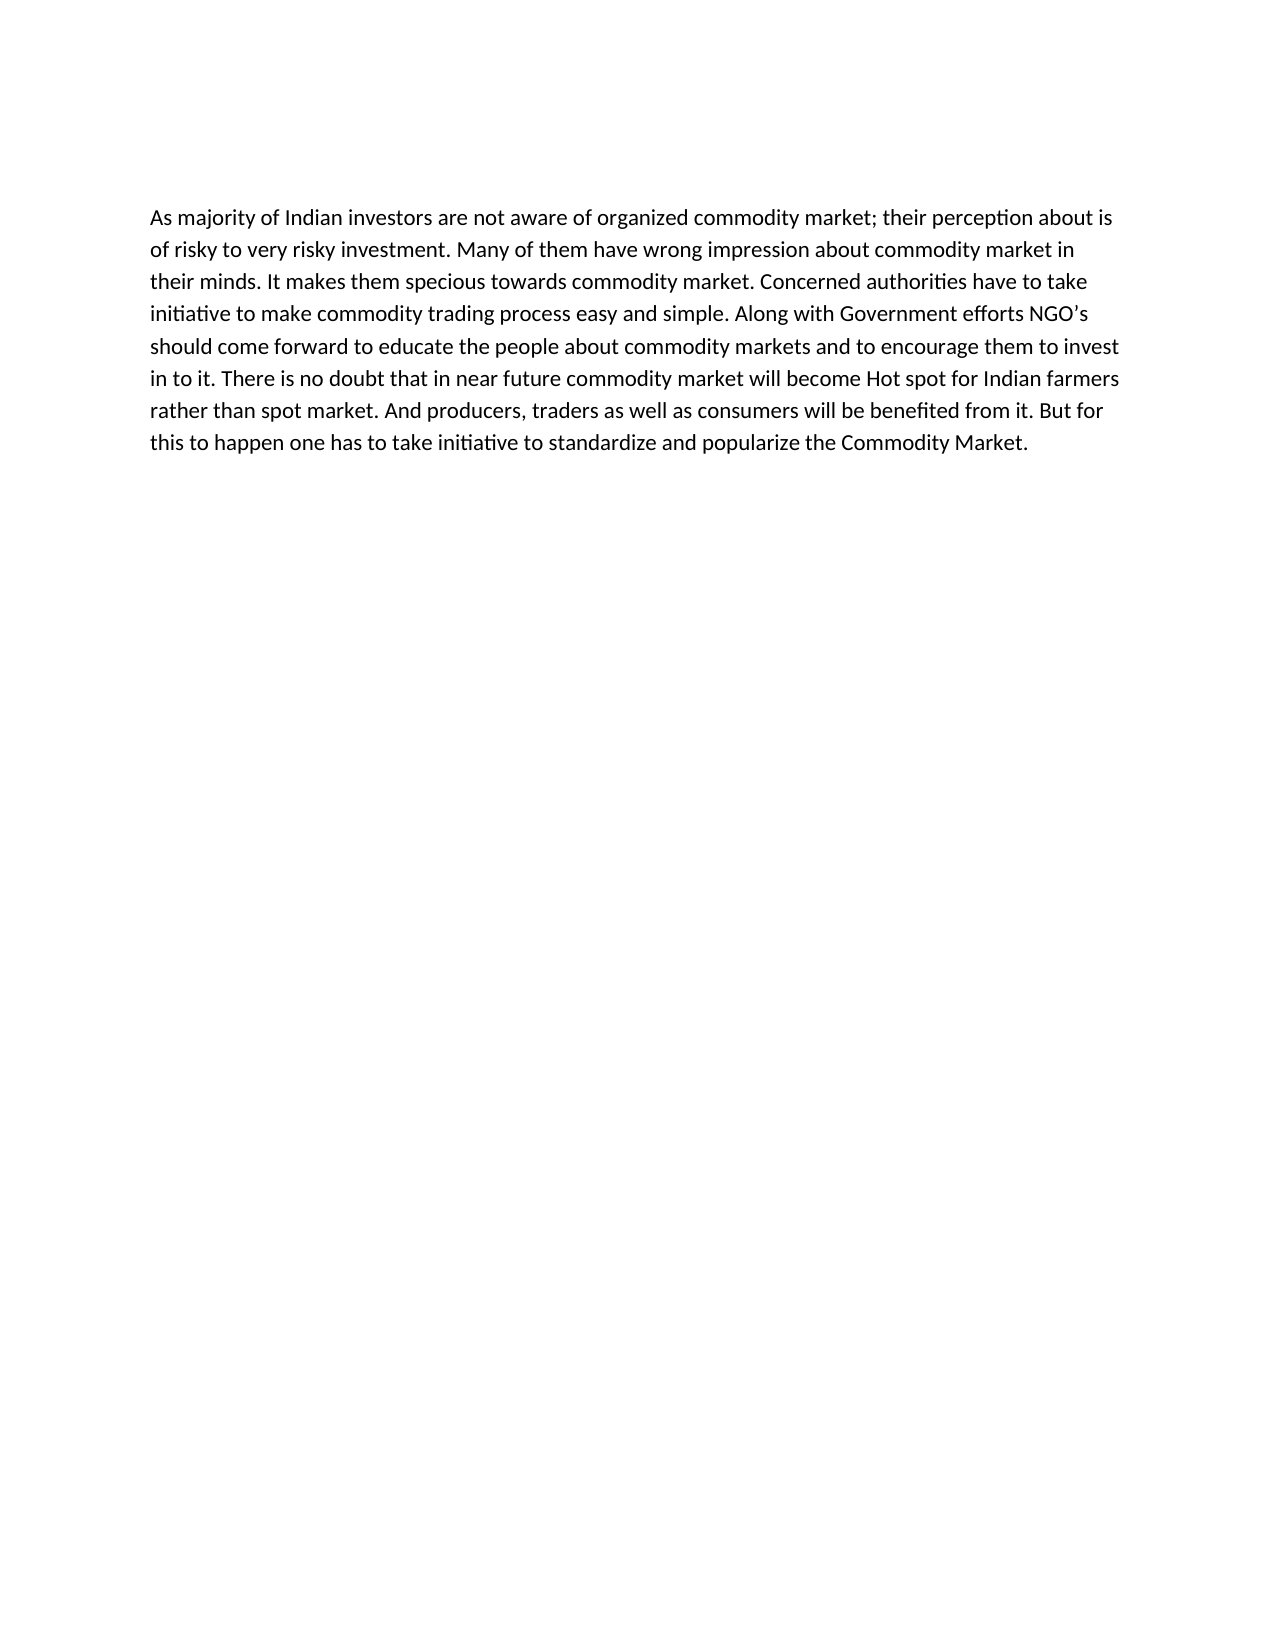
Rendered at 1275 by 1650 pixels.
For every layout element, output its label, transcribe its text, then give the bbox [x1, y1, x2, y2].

text As majority of Indian investors are not aware of organized commodity market; their perception about is of risky to very risky investment. Many of them have wrong impression about commodity market in their minds. It makes them specious towards commodity market. Concerned authorities have to take initiative to make commodity trading process easy and simple. Along with Government efforts NGO’s should come forward to educate the people about commodity markets and to encourage them to invest in to it. There is no doubt that in near future commodity market will become Hot spot for Indian farmers rather than spot market. And producers, traders as well as consumers will be benefited from it. But for this to happen one has to take initiative to standardize and popularize the Commodity Market. [150, 203, 1125, 456]
